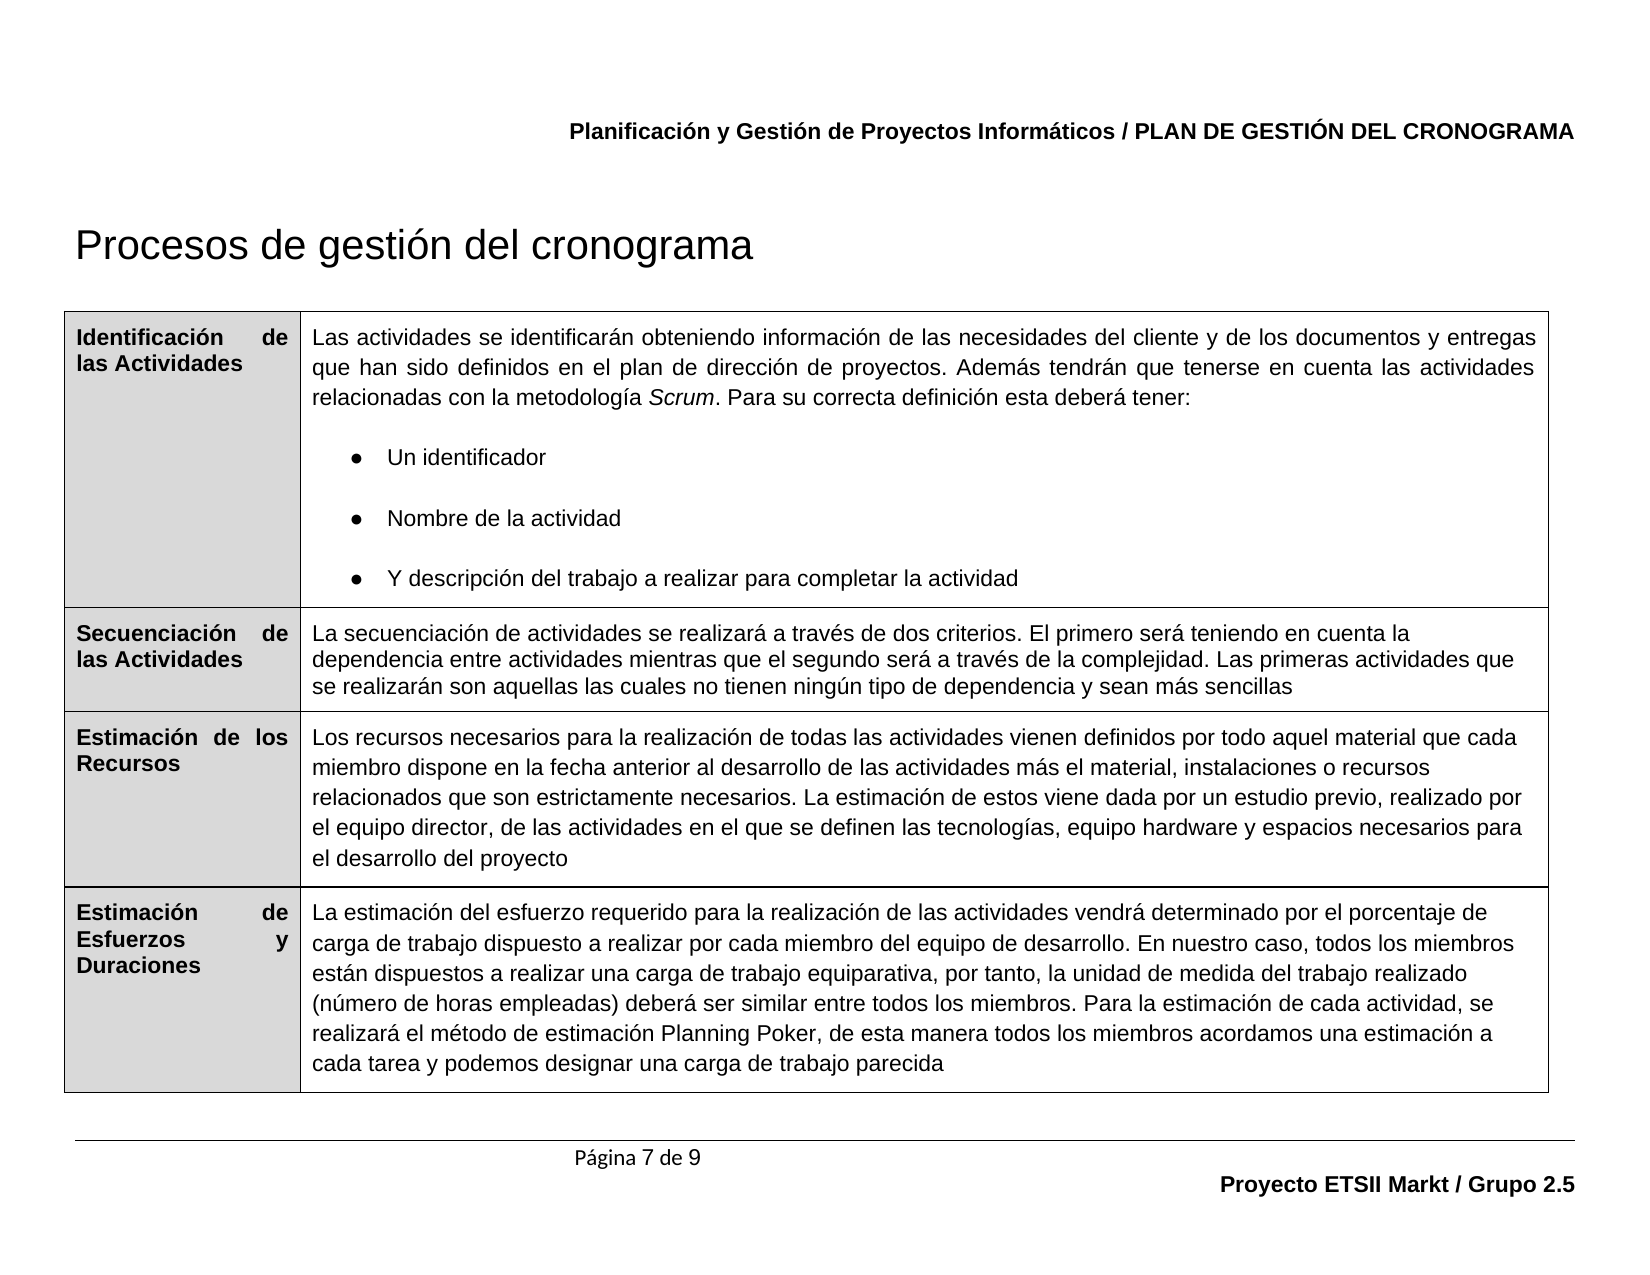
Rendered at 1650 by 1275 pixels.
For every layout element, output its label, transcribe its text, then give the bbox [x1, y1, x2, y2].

table_cell Estimación de Esfuerzos y Duraciones [65, 888, 300, 1092]
table_header Las actividades se identificarán obteniendo información de las necesidades del cliente y de los documentos y entregas que han sido definidos en el plan de dirección de proyectos. Además tendrán que tenerse en cuenta las actividades relacionadas con la metodología Scrum. Para su correcta definición esta deberá tener: Un identificador Nombre de la actividad Y descripción del trabajo a realizar para completar la actividad [301, 312, 1548, 607]
table_cell La estimación del esfuerzo requerido para la realización de las actividades vendrá determinado por el porcentaje de carga de trabajo dispuesto a realizar por cada miembro del equipo de desarrollo. En nuestro caso, todos los miembros están dispuestos a realizar una carga de trabajo equiparativa, por tanto, la unidad de medida del trabajo realizado (número de horas empleadas) deberá ser similar entre todos los miembros. Para la estimación de cada actividad, se realizará el método de estimación Planning Poker, de esta manera todos los miembros acordamos una estimación a cada tarea y podemos designar una carga de trabajo parecida [301, 888, 1548, 1092]
table_cell Estimación de los Recursos [65, 712, 300, 886]
subtitle Procesos de gestión del cronograma [75, 220, 1575, 268]
table_cell La secuenciación de actividades se realizará a través de dos criterios. El primero será teniendo en cuenta la dependencia entre actividades mientras que el segundo será a través de la complejidad. Las primeras actividades que se realizarán son aquellas las cuales no tienen ningún tipo de dependencia y sean más sencillas [301, 608, 1548, 711]
table_header Identificación de las Actividades [65, 312, 300, 607]
table_cell Secuenciación de las Actividades [65, 608, 300, 711]
table_cell Los recursos necesarios para la realización de todas las actividades vienen definidos por todo aquel material que cada miembro dispone en la fecha anterior al desarrollo de las actividades más el material, instalaciones o recursos relacionados que son estrictamente necesarios. La estimación de estos viene dada por un estudio previo, realizado por el equipo director, de las actividades en el que se definen las tecnologías, equipo hardware y espacios necesarios para el desarrollo del proyecto [301, 712, 1548, 886]
